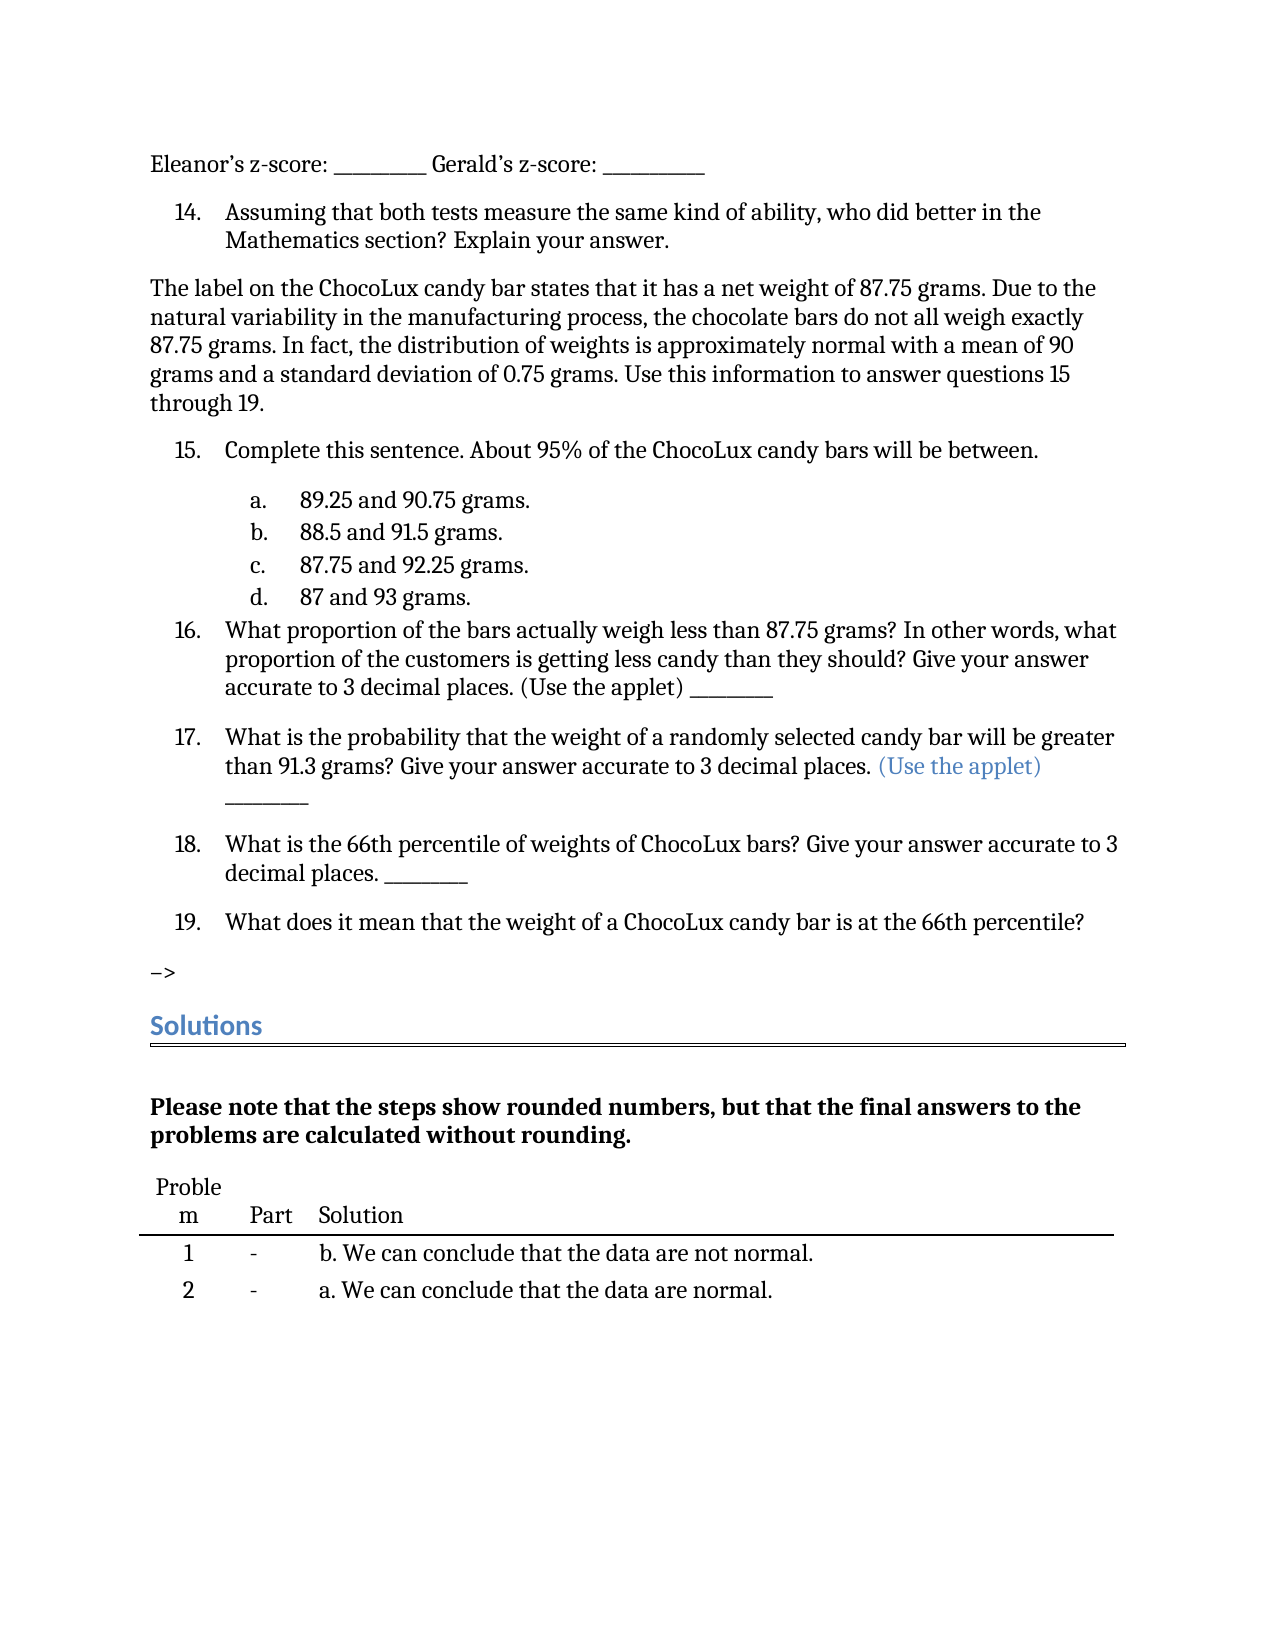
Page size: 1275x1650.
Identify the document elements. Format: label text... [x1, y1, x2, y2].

list 87.75 and 92.25 grams. [250, 551, 1125, 579]
table_cell - [238, 1272, 308, 1308]
list 88.5 and 91.5 grams. [250, 518, 1125, 547]
list 87 and 93 grams. [250, 583, 1125, 612]
table_cell b. We can conclude that the data are not normal. [308, 1236, 1114, 1272]
list 89.25 and 90.75 grams. [250, 486, 1125, 514]
list Assuming that both tests measure the same kind of ability, who did better in the Mathematics section? Explain your answer. [175, 197, 1125, 255]
table_cell 1 [139, 1236, 238, 1272]
text The label on the ChocoLux candy bar states that it has a net weight of 87.75 grams. Due to the natural variability in the manufacturing process, the chocolate bars do not all weigh exactly 87.75 grams. In fact, the distribution of weights is approximately normal with a mean of 90 grams and a standard deviation of 0.75 grams. Use this information to answer questions 15 through 19. [150, 274, 1125, 417]
list What is the probability that the weight of a randomly selected candy bar will be greater than 91.3 grams? Give your answer accurate to 3 decimal places. (Use the applet) _________ [175, 723, 1125, 809]
table_cell 2 [139, 1272, 238, 1308]
table_header Solution [308, 1169, 1114, 1234]
table_cell a. We can conclude that the data are normal. [308, 1272, 1114, 1308]
list What proportion of the bars actually weigh less than 87.75 grams? In other words, what proportion of the customers is getting less candy than they should? Give your answer accurate to 3 decimal places. (Use the applet) _________ [175, 616, 1125, 702]
table_cell - [238, 1236, 308, 1272]
table_header Problem [139, 1169, 238, 1234]
table_header Part [238, 1169, 308, 1234]
subtitle Solutions [150, 1007, 1125, 1043]
list What does it mean that the weight of a ChocoLux candy bar is at the 66th percentile? [175, 908, 1125, 937]
list Complete this sentence. About 95% of the ChocoLux candy bars will be between. [175, 436, 1125, 465]
text Please note that the steps show rounded numbers, but that the final answers to the problems are calculated without rounding. [150, 1093, 1125, 1150]
text Eleanor’s z-score: __________ Gerald’s z-score: ___________ [150, 150, 1125, 179]
list What is the 66th percentile of weights of ChocoLux bars? Give your answer accurate to 3 decimal places. _________ [175, 830, 1125, 887]
text –> [150, 958, 1125, 987]
